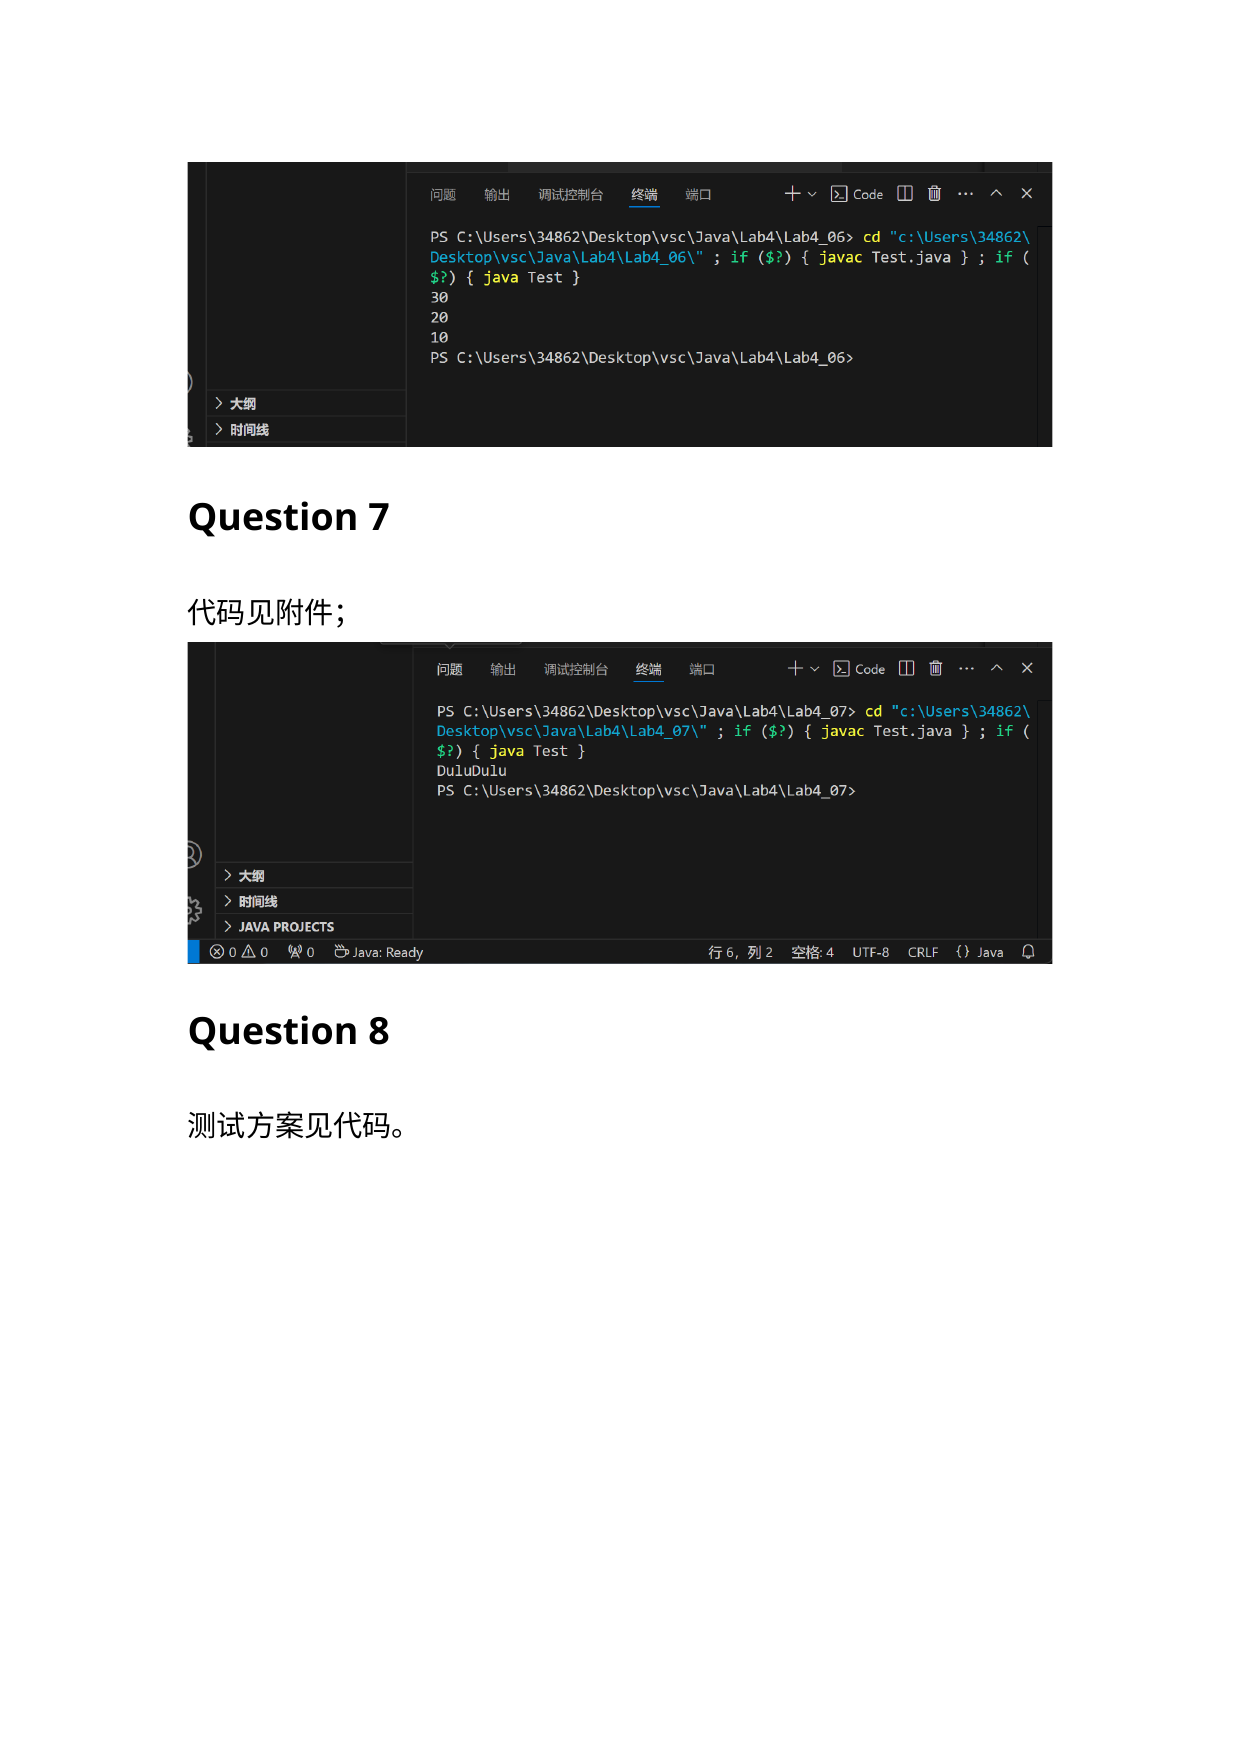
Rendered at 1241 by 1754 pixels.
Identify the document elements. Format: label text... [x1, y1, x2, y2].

list 测试方案见代码。 [187, 1091, 1053, 1156]
list 代码见附件； [187, 578, 1053, 642]
subtitle Question 7 [187, 484, 1053, 549]
picture [187, 642, 1053, 964]
picture [187, 162, 1053, 447]
subtitle Question 8 [187, 997, 1053, 1062]
